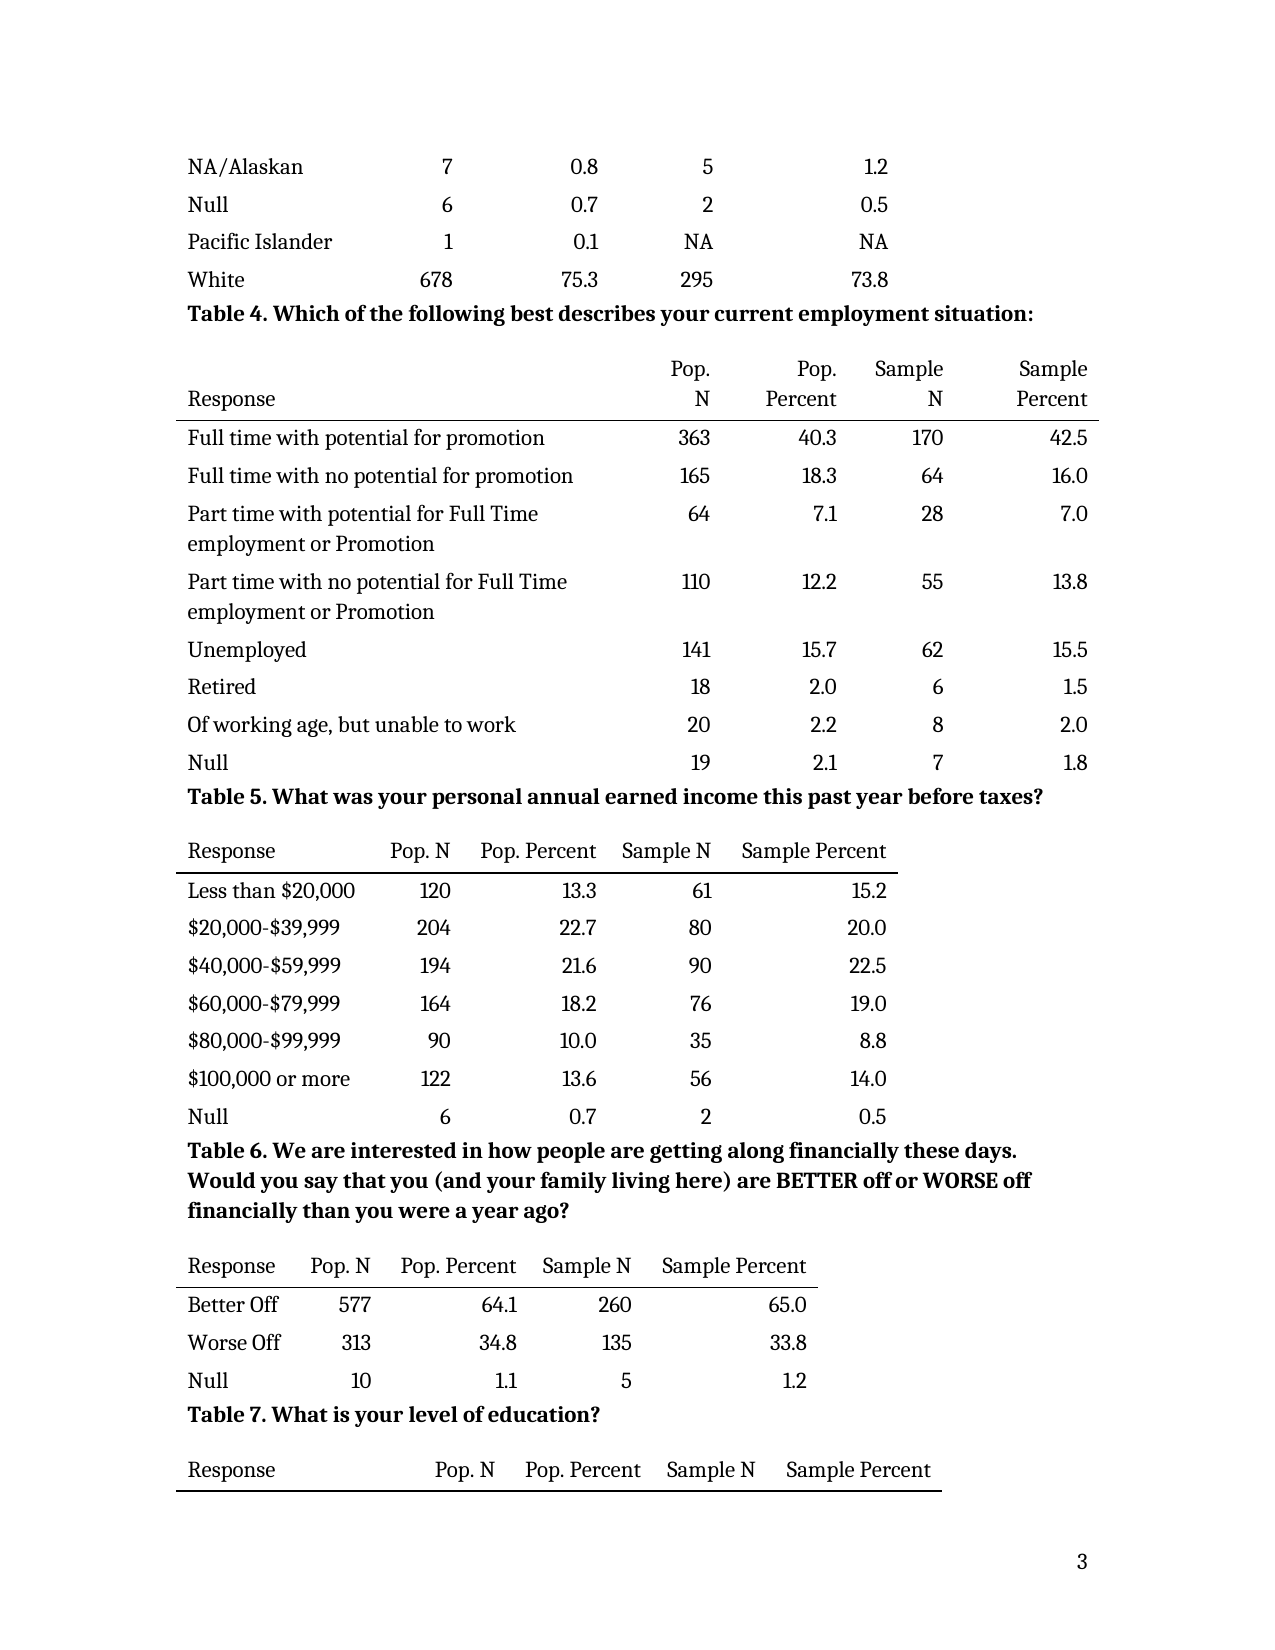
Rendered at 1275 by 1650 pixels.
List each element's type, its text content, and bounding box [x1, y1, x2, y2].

table_cell 18 [644, 670, 721, 708]
table_cell 120 [376, 874, 462, 911]
table_cell 2.2 [721, 708, 848, 746]
table_cell Better Off [176, 1288, 296, 1326]
table_cell 64 [848, 459, 954, 497]
table_header Sample Percent [767, 1453, 942, 1490]
table_cell 0.1 [464, 225, 609, 263]
table_cell 64 [644, 497, 721, 565]
table_cell 5 [609, 150, 724, 188]
table_cell $40,000-$59,999 [176, 949, 376, 987]
table_cell 13.3 [462, 874, 608, 911]
table_cell Null [176, 188, 378, 225]
table_cell 18.3 [721, 459, 848, 497]
table_cell 12.2 [721, 565, 848, 633]
table_cell 0.5 [723, 1100, 898, 1138]
table_cell 1.1 [382, 1364, 528, 1402]
table_cell Pacific Islander [176, 225, 378, 263]
table_cell 8.8 [723, 1025, 898, 1062]
table_cell Worse Off [176, 1326, 296, 1364]
table_cell 170 [848, 421, 954, 459]
table_header Sample Percent [643, 1249, 818, 1287]
table_header Response [176, 1249, 296, 1287]
text Table 7. What is your level of education? [187, 1402, 1087, 1428]
table_cell Null [176, 1100, 376, 1138]
table_cell 28 [848, 497, 954, 565]
table_cell 10 [296, 1364, 382, 1402]
table_cell 40.3 [721, 421, 848, 459]
table_cell $20,000-$39,999 [176, 911, 376, 949]
table_cell 6 [376, 1100, 462, 1138]
table_cell 7 [848, 746, 954, 783]
table_cell 141 [644, 633, 721, 670]
table_cell 19 [644, 746, 721, 783]
table_cell 2.1 [721, 746, 848, 783]
table_cell 0.7 [462, 1100, 608, 1138]
table_cell 164 [376, 987, 462, 1024]
table_header Pop. Percent [382, 1249, 528, 1287]
table_cell 110 [644, 565, 721, 633]
table_cell 1.5 [955, 670, 1099, 708]
table_cell 5 [528, 1364, 643, 1402]
table_header Pop. N [421, 1453, 506, 1490]
table_header Pop. Percent [721, 352, 848, 420]
table_cell Less than $20,000 [176, 874, 376, 911]
table_cell NA/Alaskan [176, 150, 378, 188]
table_cell NA [724, 225, 899, 263]
table_cell 19.0 [723, 987, 898, 1024]
table_cell 65.0 [643, 1288, 818, 1326]
table_cell 1.8 [955, 746, 1099, 783]
table_cell 22.5 [723, 949, 898, 987]
table_cell White [176, 263, 378, 301]
table_cell 10.0 [462, 1025, 608, 1062]
table_cell $60,000-$79,999 [176, 987, 376, 1024]
table_cell Full time with potential for promotion [176, 421, 644, 459]
table_header Response [176, 835, 376, 872]
table_cell Null [176, 1364, 296, 1402]
table_header Pop. N [644, 352, 721, 420]
table_cell 73.8 [724, 263, 899, 301]
table_cell 0.5 [724, 188, 899, 225]
table_header Sample N [848, 352, 954, 420]
table_header Response [176, 1453, 421, 1490]
table_cell 34.8 [382, 1326, 528, 1364]
text Table 4. Which of the following best describes your current employment situation: [187, 301, 1087, 327]
table_header Sample N [528, 1249, 643, 1287]
table_cell 15.2 [723, 874, 898, 911]
table_cell 6 [848, 670, 954, 708]
table_cell 64.1 [382, 1288, 528, 1326]
table_header Sample Percent [723, 835, 898, 872]
table_cell 33.8 [643, 1326, 818, 1364]
table_cell 135 [528, 1326, 643, 1364]
table_cell $80,000-$99,999 [176, 1025, 376, 1062]
table_cell 20 [644, 708, 721, 746]
table_cell 1 [378, 225, 464, 263]
table_cell 13.6 [462, 1062, 608, 1100]
table_cell 260 [528, 1288, 643, 1326]
table_header Sample N [652, 1453, 767, 1490]
table_cell 204 [376, 911, 462, 949]
table_cell 55 [848, 565, 954, 633]
table_cell 7.0 [955, 497, 1099, 565]
table_header Pop. N [296, 1249, 382, 1287]
table_cell 16.0 [955, 459, 1099, 497]
table_cell 295 [609, 263, 724, 301]
table_header Response [176, 352, 644, 420]
table_cell 313 [296, 1326, 382, 1364]
table_cell 2.0 [721, 670, 848, 708]
table_cell Unemployed [176, 633, 644, 670]
table_cell 15.7 [721, 633, 848, 670]
table_cell Null [176, 746, 644, 783]
table_cell 7 [378, 150, 464, 188]
table_header Pop. Percent [506, 1453, 652, 1490]
table_cell 13.8 [955, 565, 1099, 633]
table_cell 20.0 [723, 911, 898, 949]
table_cell Part time with potential for Full Time employment or Promotion [176, 497, 644, 565]
table_cell 75.3 [464, 263, 609, 301]
table_cell 80 [608, 911, 723, 949]
text Table 5. What was your personal annual earned income this past year before taxes? [187, 783, 1087, 810]
table_cell 678 [378, 263, 464, 301]
table_cell 165 [644, 459, 721, 497]
table_header Pop. N [376, 835, 462, 872]
table_cell 2.0 [955, 708, 1099, 746]
table_cell 7.1 [721, 497, 848, 565]
table_cell 577 [296, 1288, 382, 1326]
table_cell 18.2 [462, 987, 608, 1024]
table_header Pop. Percent [462, 835, 608, 872]
table_cell 363 [644, 421, 721, 459]
table_cell 1.2 [643, 1364, 818, 1402]
text Table 6. We are interested in how people are getting along financially these days. Would you say that you (and your family living here) are BETTER off or WORSE off financially than you were a year ago? [187, 1138, 1087, 1224]
table_cell Part time with no potential for Full Time employment or Promotion [176, 565, 644, 633]
table_cell 2 [609, 188, 724, 225]
table_cell 90 [376, 1025, 462, 1062]
table_cell 90 [608, 949, 723, 987]
table_header Sample Percent [955, 352, 1099, 420]
table_cell 56 [608, 1062, 723, 1100]
table_cell Retired [176, 670, 644, 708]
table_cell 14.0 [723, 1062, 898, 1100]
table_cell 1.2 [724, 150, 899, 188]
table_cell NA [609, 225, 724, 263]
table_header Sample N [608, 835, 723, 872]
table_cell 61 [608, 874, 723, 911]
table_cell 6 [378, 188, 464, 225]
table_cell 2 [608, 1100, 723, 1138]
table_cell 22.7 [462, 911, 608, 949]
table_cell 0.8 [464, 150, 609, 188]
table_cell 35 [608, 1025, 723, 1062]
table_cell 122 [376, 1062, 462, 1100]
table_cell $100,000 or more [176, 1062, 376, 1100]
table_cell 194 [376, 949, 462, 987]
table_cell Full time with no potential for promotion [176, 459, 644, 497]
table_cell 21.6 [462, 949, 608, 987]
table_cell 62 [848, 633, 954, 670]
table_cell 0.7 [464, 188, 609, 225]
table_cell 42.5 [955, 421, 1099, 459]
table_cell 8 [848, 708, 954, 746]
table_cell Of working age, but unable to work [176, 708, 644, 746]
table_cell 15.5 [955, 633, 1099, 670]
table_cell 76 [608, 987, 723, 1024]
